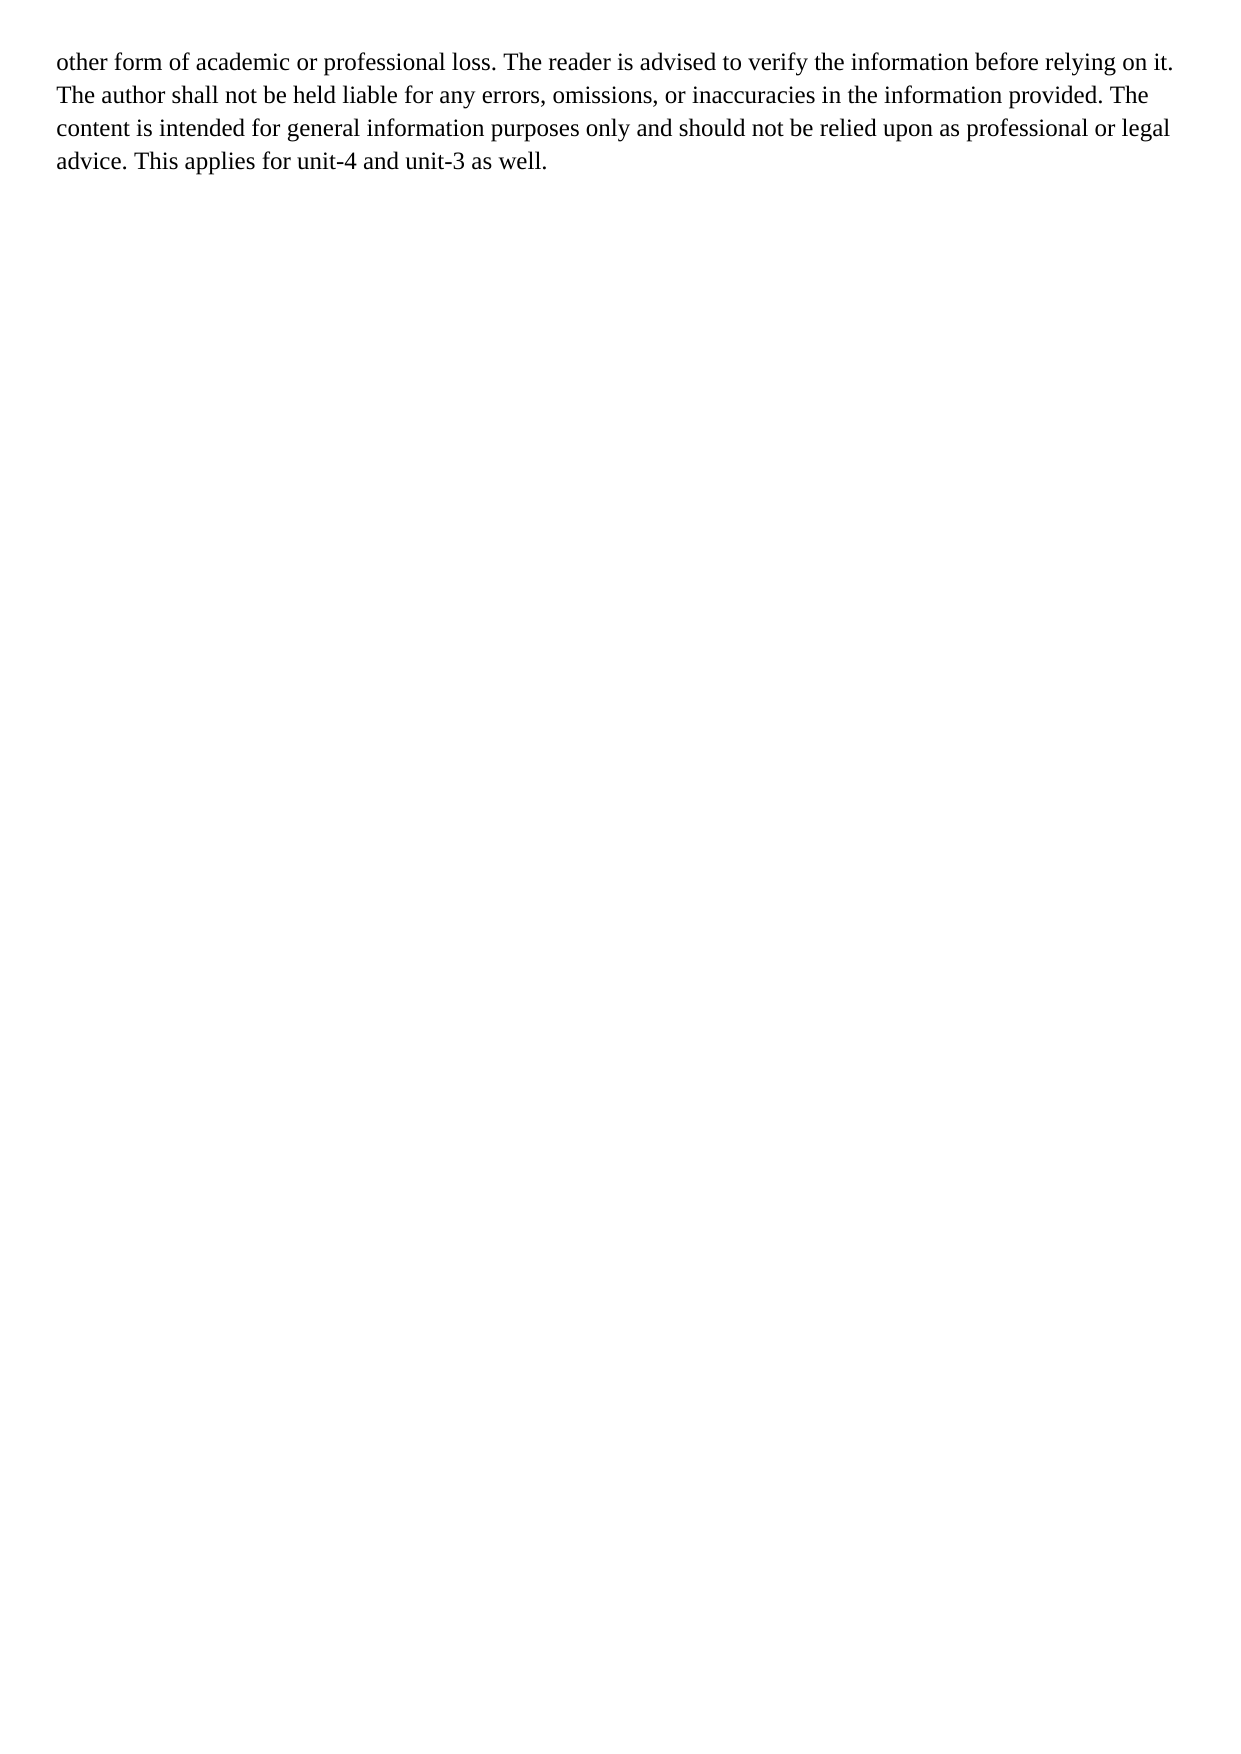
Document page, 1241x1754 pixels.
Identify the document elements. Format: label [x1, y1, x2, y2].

text [56, 47, 1191, 175]
